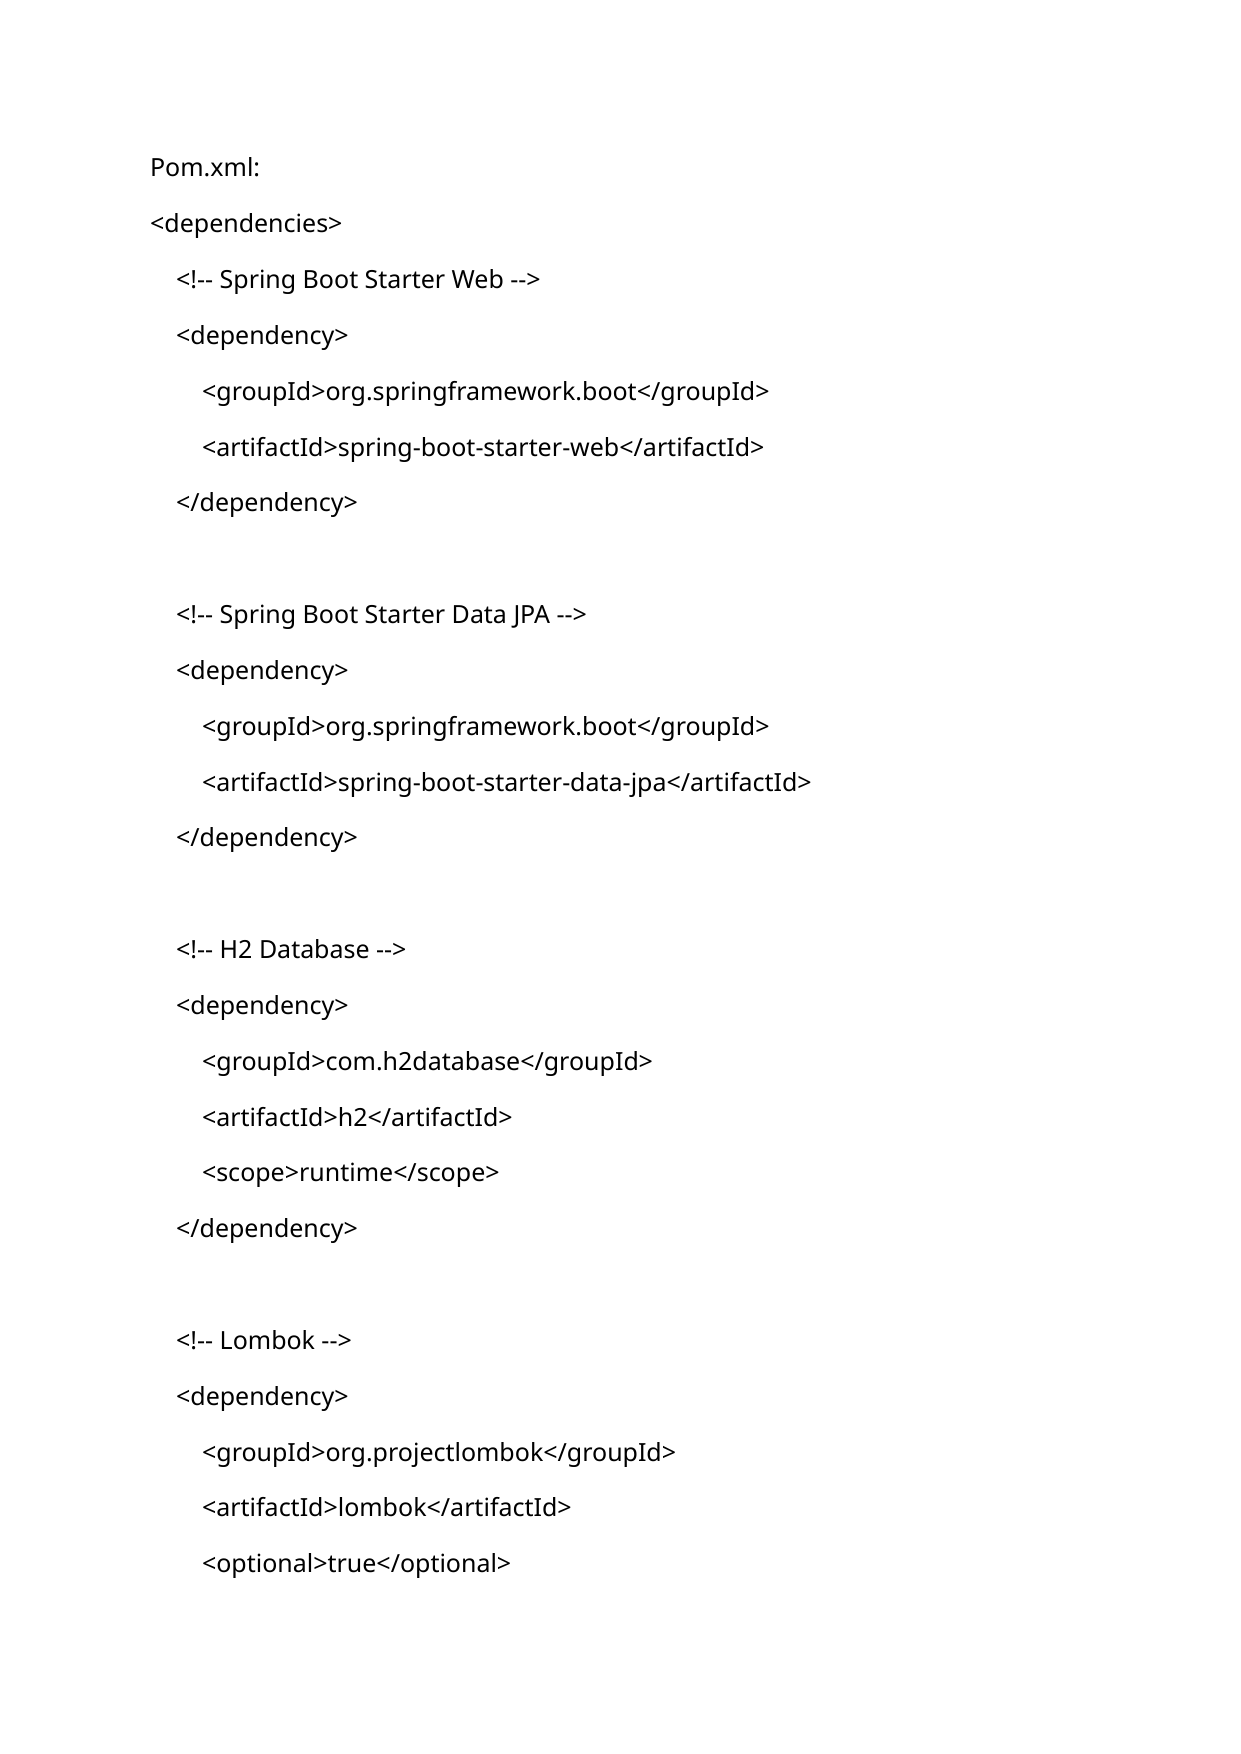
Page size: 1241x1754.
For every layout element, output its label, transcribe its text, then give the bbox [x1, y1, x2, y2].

text <!-- H2 Database --> [150, 932, 1090, 966]
text <dependency> [150, 987, 1090, 1022]
text <groupId>org.springframework.boot</groupId> [150, 708, 1090, 742]
text <dependency> [150, 317, 1090, 352]
text <scope>runtime</scope> [150, 1155, 1090, 1189]
text <dependencies> [150, 206, 1090, 240]
text </dependency> [150, 1211, 1090, 1245]
text </dependency> [150, 485, 1090, 519]
text <artifactId>spring-boot-starter-data-jpa</artifactId> [150, 764, 1090, 798]
text <!-- Lombok --> [150, 1322, 1090, 1357]
text <groupId>org.springframework.boot</groupId> [150, 373, 1090, 407]
text <groupId>com.h2database</groupId> [150, 1043, 1090, 1077]
text Pom.xml: [150, 150, 1090, 184]
text <!-- Spring Boot Starter Data JPA --> [150, 597, 1090, 631]
text <artifactId>lombok</artifactId> [150, 1490, 1090, 1524]
text <optional>true</optional> [150, 1546, 1090, 1580]
text <!-- Spring Boot Starter Web --> [150, 262, 1090, 296]
text <dependency> [150, 652, 1090, 687]
text </dependency> [150, 820, 1090, 854]
text <artifactId>h2</artifactId> [150, 1099, 1090, 1133]
text <dependency> [150, 1378, 1090, 1412]
text <groupId>org.projectlombok</groupId> [150, 1434, 1090, 1468]
text <artifactId>spring-boot-starter-web</artifactId> [150, 429, 1090, 463]
